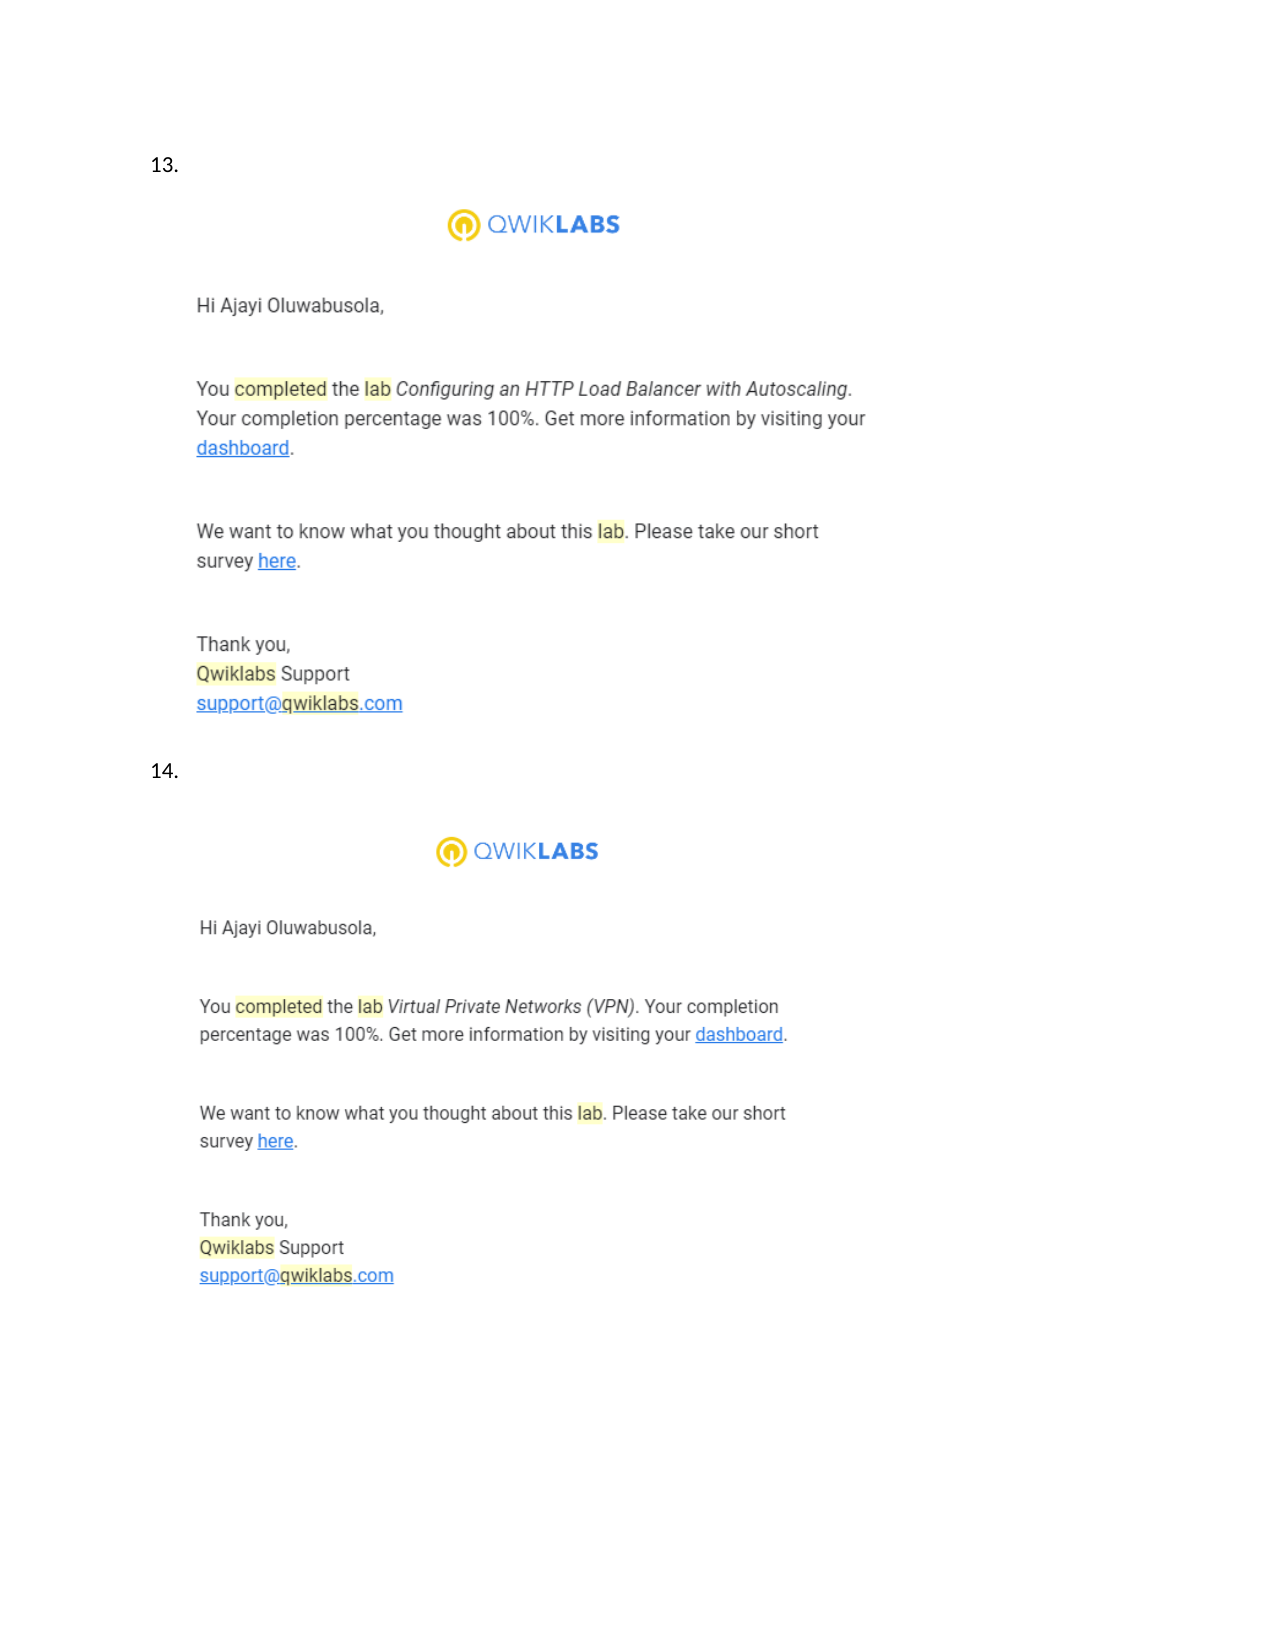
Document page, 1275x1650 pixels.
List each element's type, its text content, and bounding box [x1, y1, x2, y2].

picture [150, 203, 888, 731]
text 14. [150, 756, 1125, 784]
picture [150, 809, 866, 1297]
text 13. [150, 150, 1125, 178]
